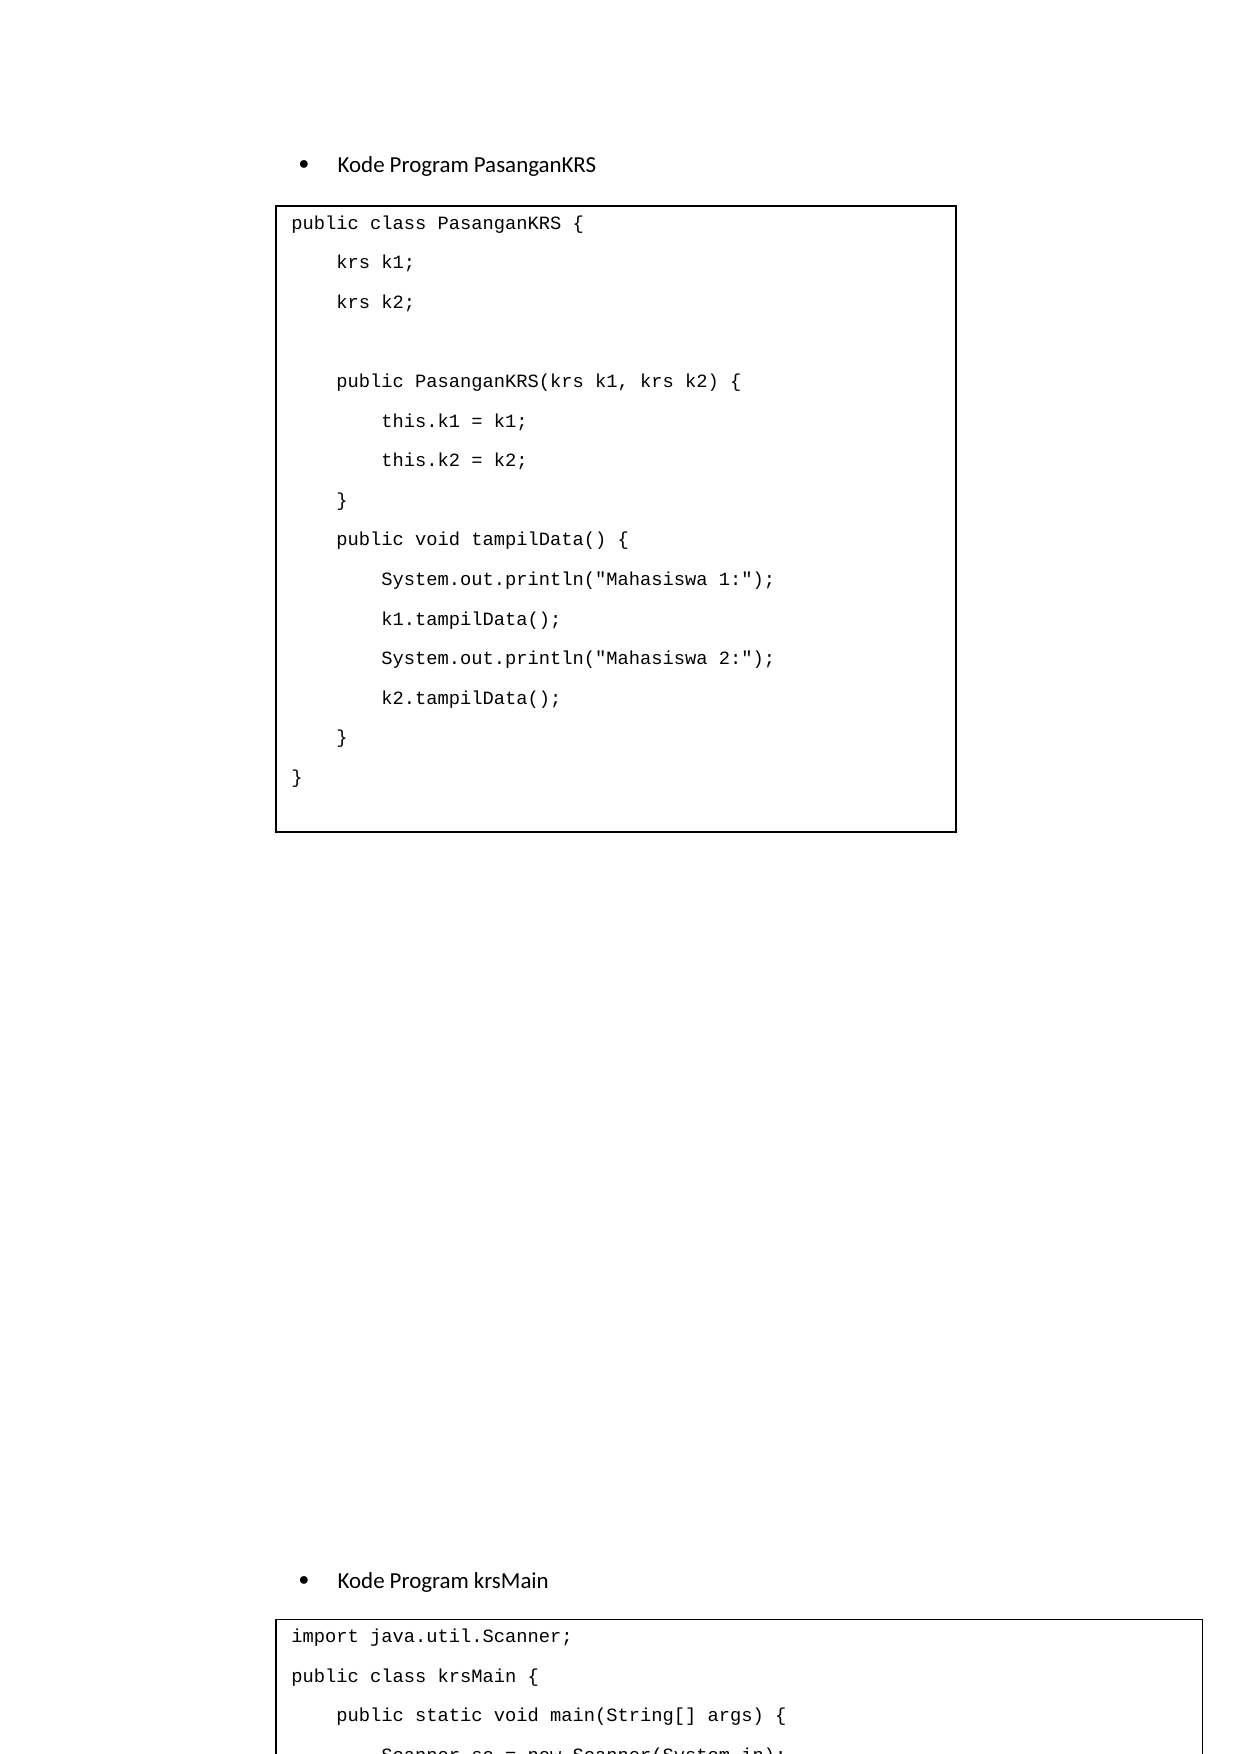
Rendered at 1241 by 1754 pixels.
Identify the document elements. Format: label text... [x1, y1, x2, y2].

list Kode Program PasanganKRS [300, 150, 1090, 178]
list Kode Program krsMain [300, 1566, 1090, 1594]
